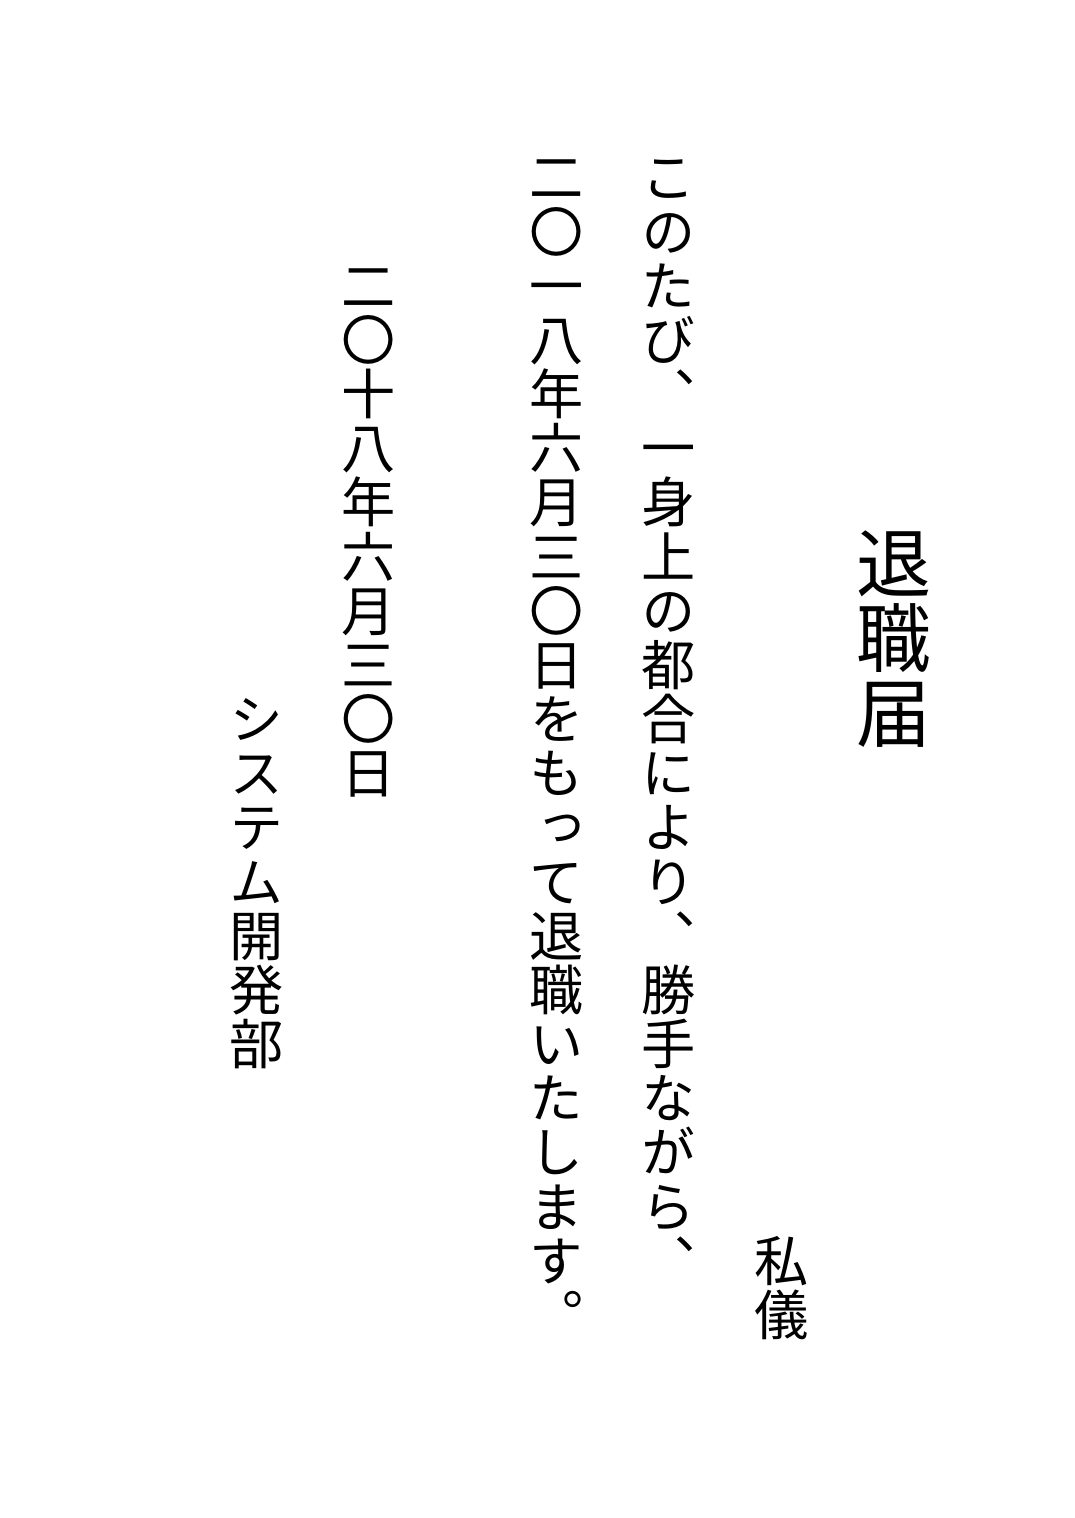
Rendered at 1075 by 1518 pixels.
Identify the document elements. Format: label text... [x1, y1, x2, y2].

text 二〇十八年六月三〇日 [312, 150, 425, 1368]
text システム開発部 [200, 150, 312, 1368]
text 二〇一八年六月三〇日をもって退職いたします。 [500, 150, 612, 1368]
text 私儀 [725, 150, 837, 1368]
text このたび、一身上の都合により、勝手ながら、 [612, 150, 725, 1368]
text 退職届 [837, 150, 950, 1368]
